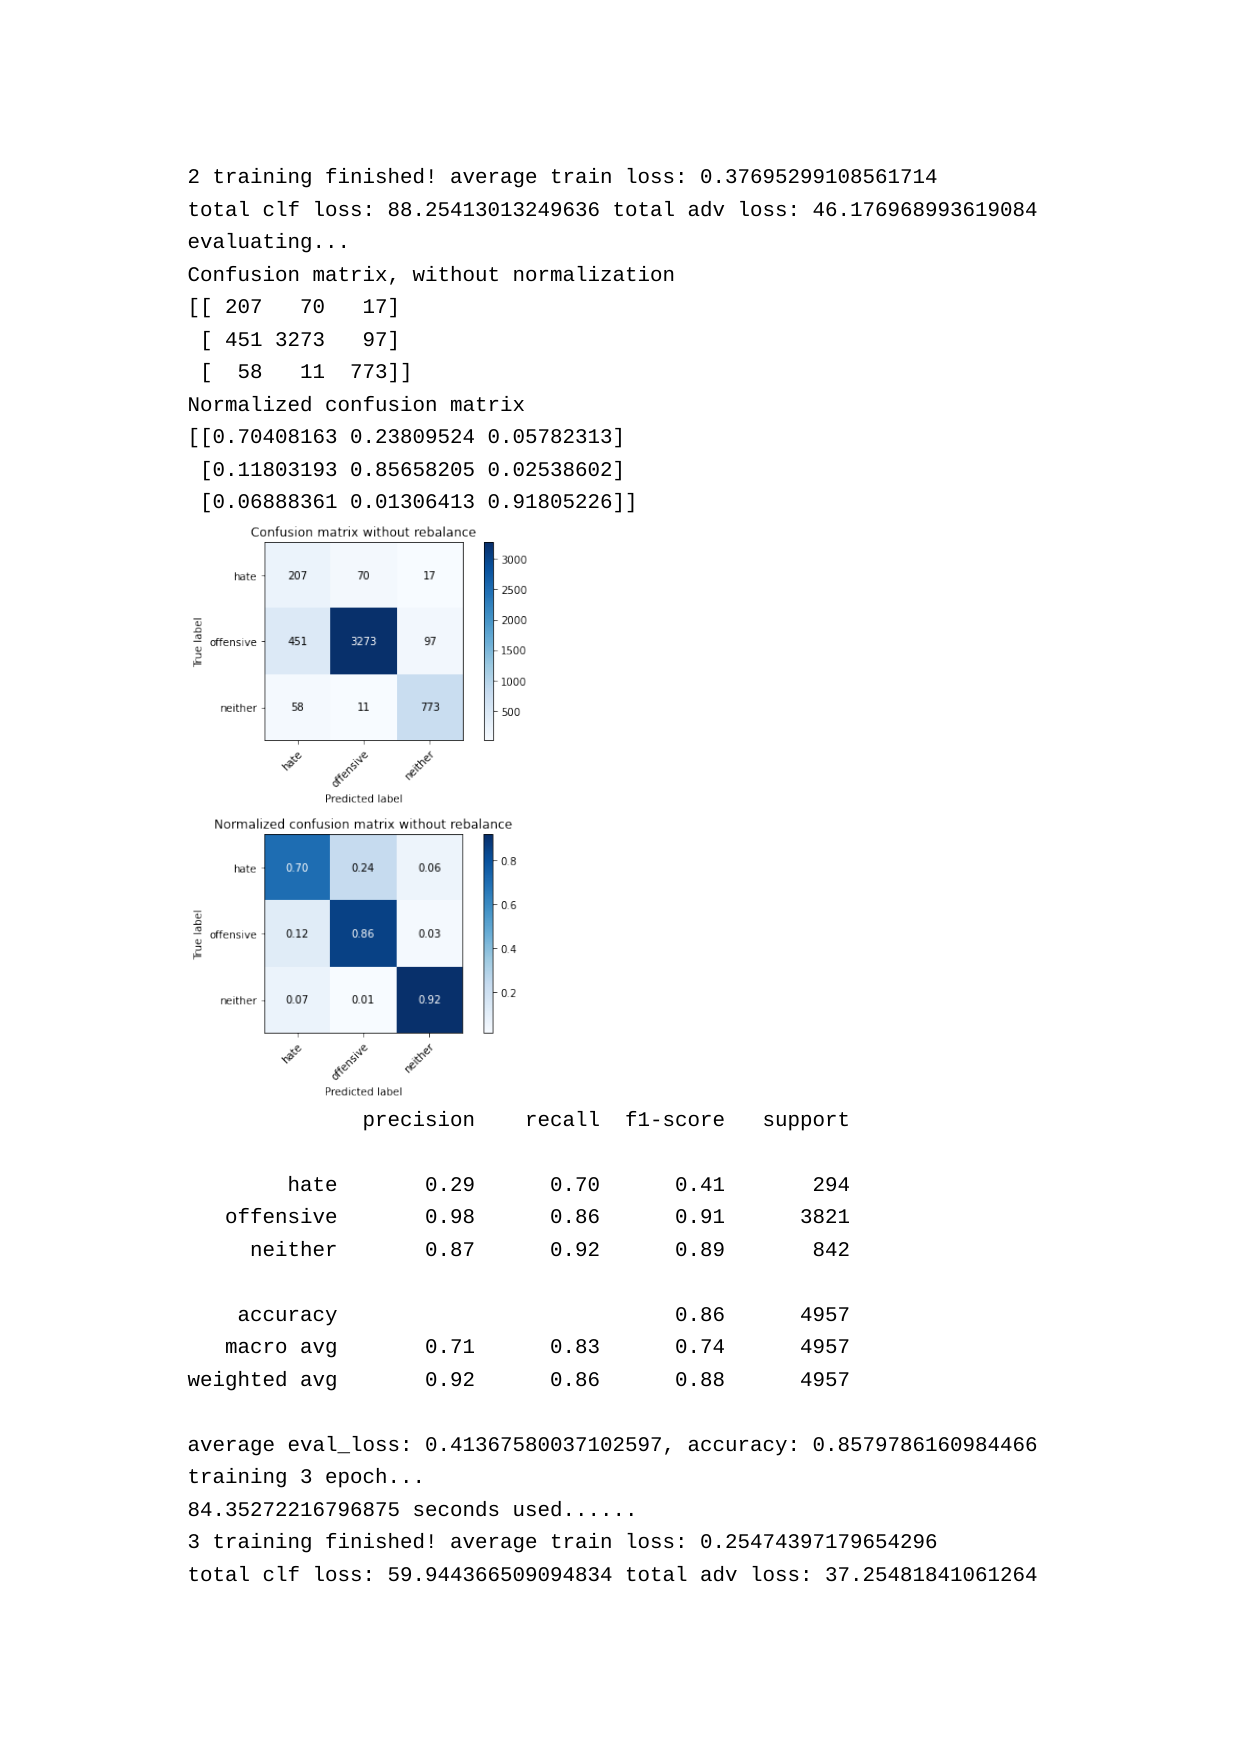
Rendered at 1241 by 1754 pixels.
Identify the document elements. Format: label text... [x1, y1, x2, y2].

text [0.06888361 0.01306413 0.91805226]] [187, 487, 1053, 519]
text [ 58 11 773]] [187, 357, 1053, 389]
text total clf loss: 88.25413013249636 total adv loss: 46.176968993619084 [187, 194, 1053, 227]
text [ 451 3273 97] [187, 324, 1053, 357]
text training 3 epoch... [187, 1462, 1053, 1494]
text [[0.70408163 0.23809524 0.05782313] [187, 422, 1053, 454]
text weighted avg 0.92 0.86 0.88 4957 [187, 1364, 1053, 1397]
text Confusion matrix, without normalization [187, 259, 1053, 292]
text total clf loss: 59.944366509094834 total adv loss: 37.25481841061264 [187, 1559, 1053, 1592]
text [[ 207 70 17] [187, 292, 1053, 324]
text offensive 0.98 0.86 0.91 3821 [187, 1202, 1053, 1234]
text precision recall f1-score support [187, 1104, 1053, 1137]
text hate 0.29 0.70 0.41 294 [187, 1169, 1053, 1202]
picture [187, 519, 534, 811]
text [0.11803193 0.85658205 0.02538602] [187, 454, 1053, 487]
text 2 training finished! average train loss: 0.37695299108561714 [187, 162, 1053, 194]
text neither 0.87 0.92 0.89 842 [187, 1234, 1053, 1267]
text average eval_loss: 0.41367580037102597, accuracy: 0.8579786160984466 [187, 1429, 1053, 1462]
text macro avg 0.71 0.83 0.74 4957 [187, 1332, 1053, 1364]
text 84.35272216796875 seconds used...... [187, 1494, 1053, 1527]
text Normalized confusion matrix [187, 389, 1053, 422]
text evaluating... [187, 227, 1053, 259]
text 3 training finished! average train loss: 0.25474397179654296 [187, 1527, 1053, 1559]
text accuracy 0.86 4957 [187, 1299, 1053, 1332]
picture [187, 812, 524, 1104]
